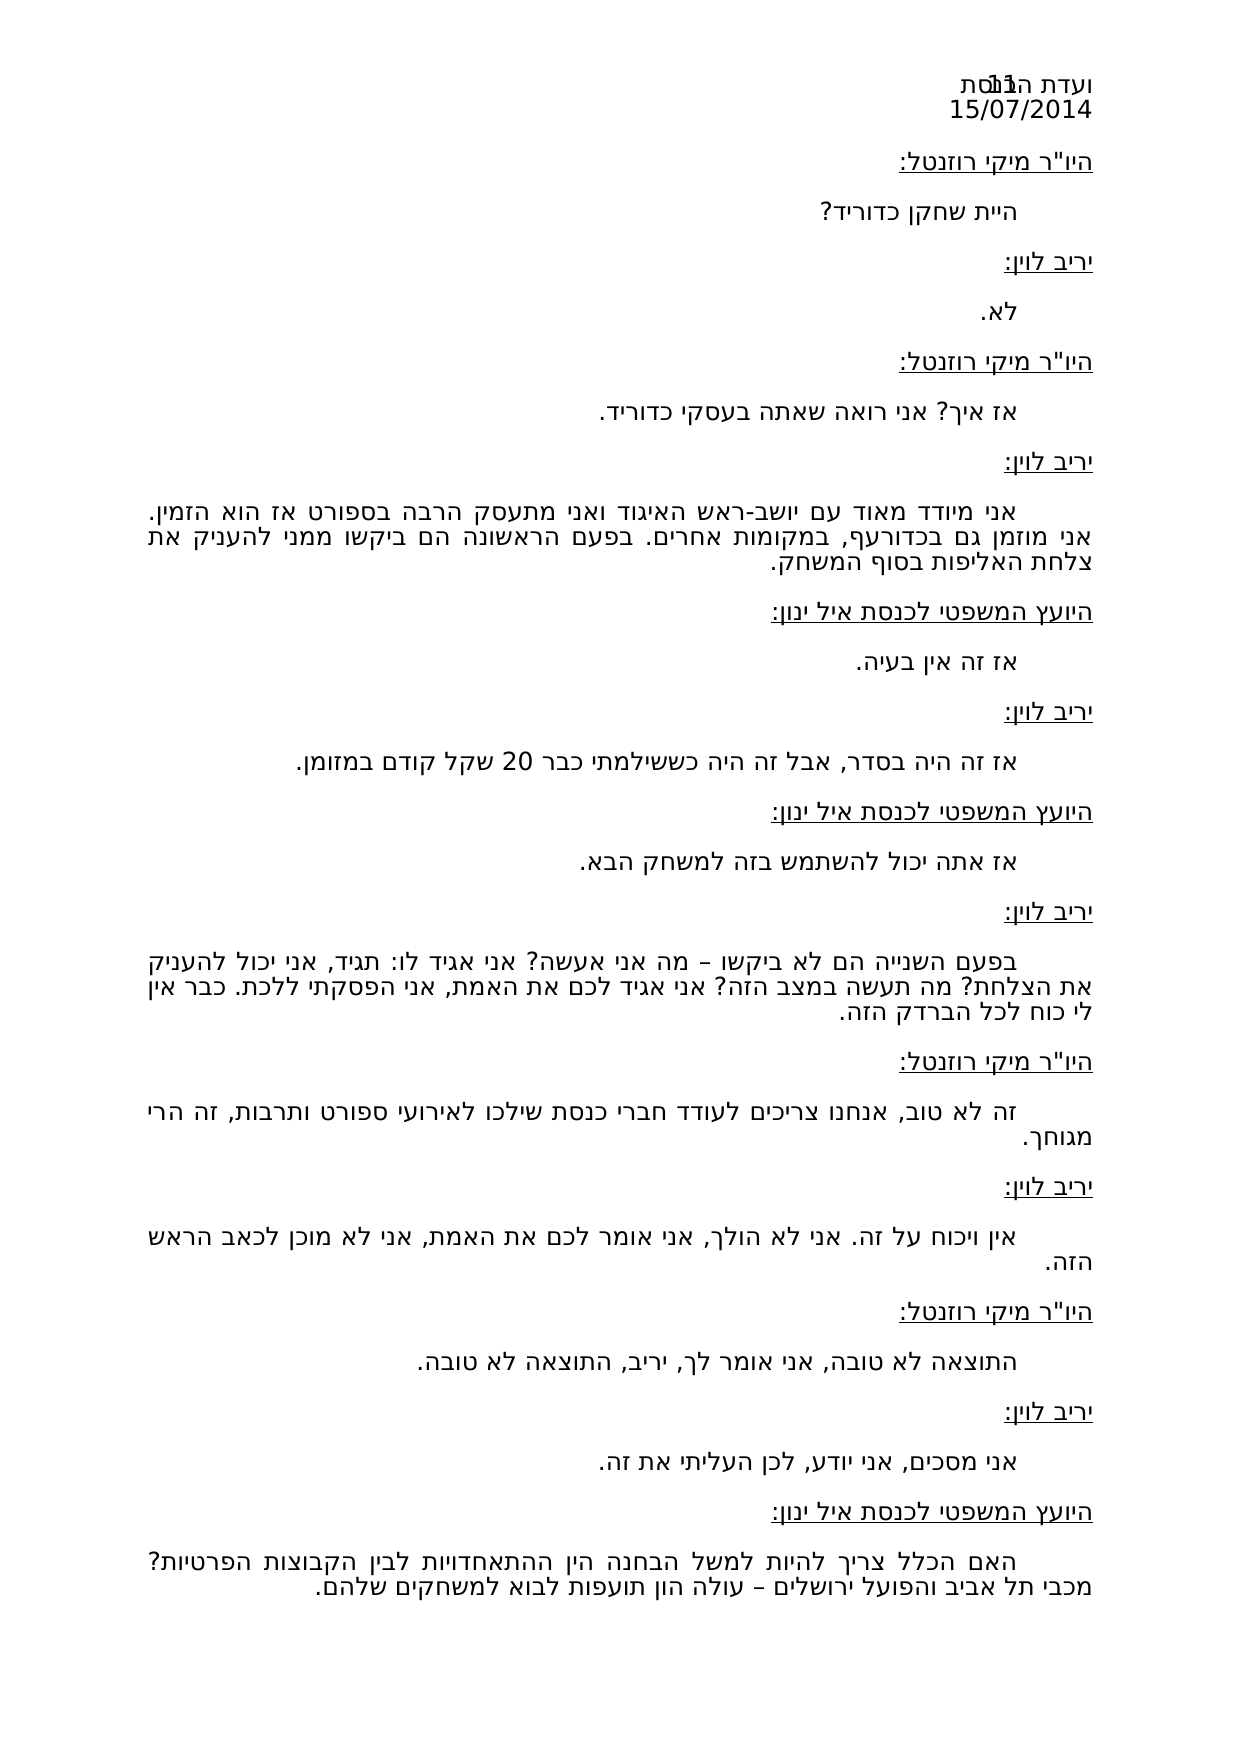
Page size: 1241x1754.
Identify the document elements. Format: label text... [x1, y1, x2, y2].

text אין ויכוח על זה. אני לא הולך, אני אומר לכם את האמת, אני לא מוכן לכאב הראש הזה. [147, 1225, 1093, 1275]
text היו"ר מיקי רוזנטל: [147, 1300, 1093, 1325]
text אז זה היה בסדר, אבל זה היה כששילמתי כבר 20 שקל קודם במזומן. [147, 750, 1093, 775]
text יריב לוין: [147, 250, 1093, 275]
text יריב לוין: [147, 1175, 1093, 1200]
text אז זה אין בעיה. [147, 650, 1093, 675]
text יריב לוין: [147, 1400, 1093, 1425]
text היית שחקן כדוריד? [147, 200, 1093, 225]
text יריב לוין: [147, 450, 1093, 475]
text אז אתה יכול להשתמש בזה למשחק הבא. [147, 850, 1093, 875]
text יריב לוין: [147, 900, 1093, 925]
text היו"ר מיקי רוזנטל: [147, 350, 1093, 375]
text האם הכלל צריך להיות למשל הבחנה הין ההתאחדויות לבין הקבוצות הפרטיות? מכבי תל אביב והפועל ירושלים – עולה הון תועפות לבוא למשחקים שלהם. [147, 1550, 1093, 1600]
text אני מסכים, אני יודע, לכן העליתי את זה. [147, 1450, 1093, 1475]
text בפעם השנייה הם לא ביקשו – מה אני אעשה? אני אגיד לו: תגיד, אני יכול להעניק את הצלחת? מה תעשה במצב הזה? אני אגיד לכם את האמת, אני הפסקתי ללכת. כבר אין לי כוח לכל הברדק הזה. [147, 950, 1093, 1025]
text יריב לוין: [147, 700, 1093, 725]
text היועץ המשפטי לכנסת איל ינון: [147, 600, 1093, 625]
text היועץ המשפטי לכנסת איל ינון: [147, 800, 1093, 825]
text זה לא טוב, אנחנו צריכים לעודד חברי כנסת שילכו לאירועי ספורט ותרבות, זה הרי מגוחך. [147, 1100, 1093, 1150]
text לא. [147, 300, 1093, 325]
text היו"ר מיקי רוזנטל: [147, 150, 1093, 175]
text אני מיודד מאוד עם יושב-ראש האיגוד ואני מתעסק הרבה בספורט אז הוא הזמין. אני מוזמן גם בכדורעף, במקומות אחרים. בפעם הראשונה הם ביקשו ממני להעניק את צלחת האליפות בסוף המשחק. [147, 500, 1093, 575]
text אז איך? אני רואה שאתה בעסקי כדוריד. [147, 400, 1093, 425]
text היו"ר מיקי רוזנטל: [147, 1050, 1093, 1075]
text התוצאה לא טובה, אני אומר לך, יריב, התוצאה לא טובה. [147, 1350, 1093, 1375]
text היועץ המשפטי לכנסת איל ינון: [147, 1500, 1093, 1525]
